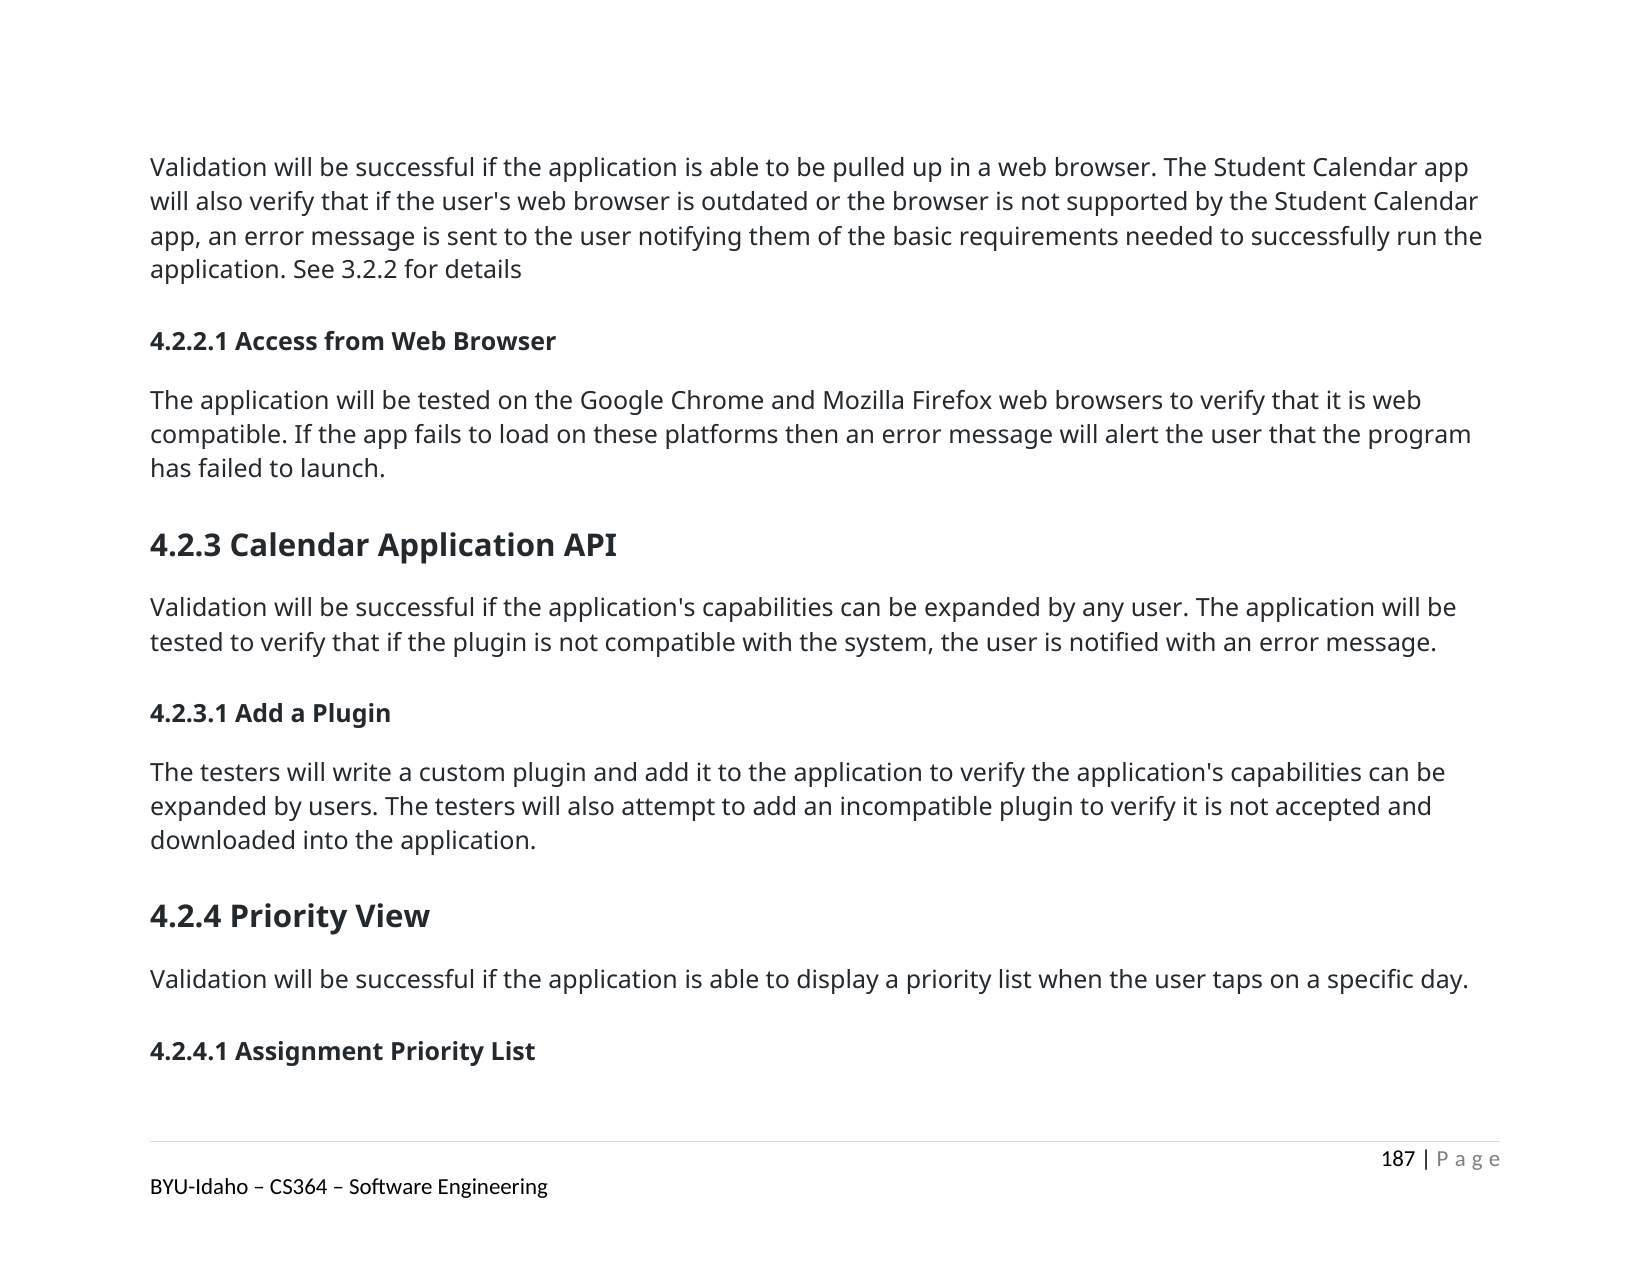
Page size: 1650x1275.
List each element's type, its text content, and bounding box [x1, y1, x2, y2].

text Validation will be successful if the application is able to display a priority list when the user taps on a specific day. [150, 962, 1500, 996]
text The application will be tested on the Google Chrome and Mozilla Firefox web browsers to verify that it is web compatible. If the app fails to load on these platforms then an error message will alert the user that the program has failed to launch. [150, 383, 1500, 485]
text 4.2.2.1 Access from Web Browser [150, 324, 1500, 358]
text Validation will be successful if the application's capabilities can be expanded by any user. The application will be tested to verify that if the plugin is not compatible with the system, the user is notified with an error message. [150, 590, 1500, 658]
text 4.2.3 Calendar Application API [150, 522, 1500, 565]
text The testers will write a custom plugin and add it to the application to verify the application's capabilities can be expanded by users. The testers will also attempt to add an incompatible plugin to verify it is not accepted and downloaded into the application. [150, 755, 1500, 857]
text Validation will be successful if the application is able to be pulled up in a web browser. The Student Calendar app will also verify that if the user's web browser is outdated or the browser is not supported by the Student Calendar app, an error message is sent to the user notifying them of the basic requirements needed to successfully run the application. See 3.2.2 for details [150, 150, 1500, 286]
text 4.2.4.1 Assignment Priority List [150, 1034, 1500, 1068]
text 4.2.3.1 Add a Plugin [150, 696, 1500, 730]
text 4.2.4 Priority View [150, 894, 1500, 937]
